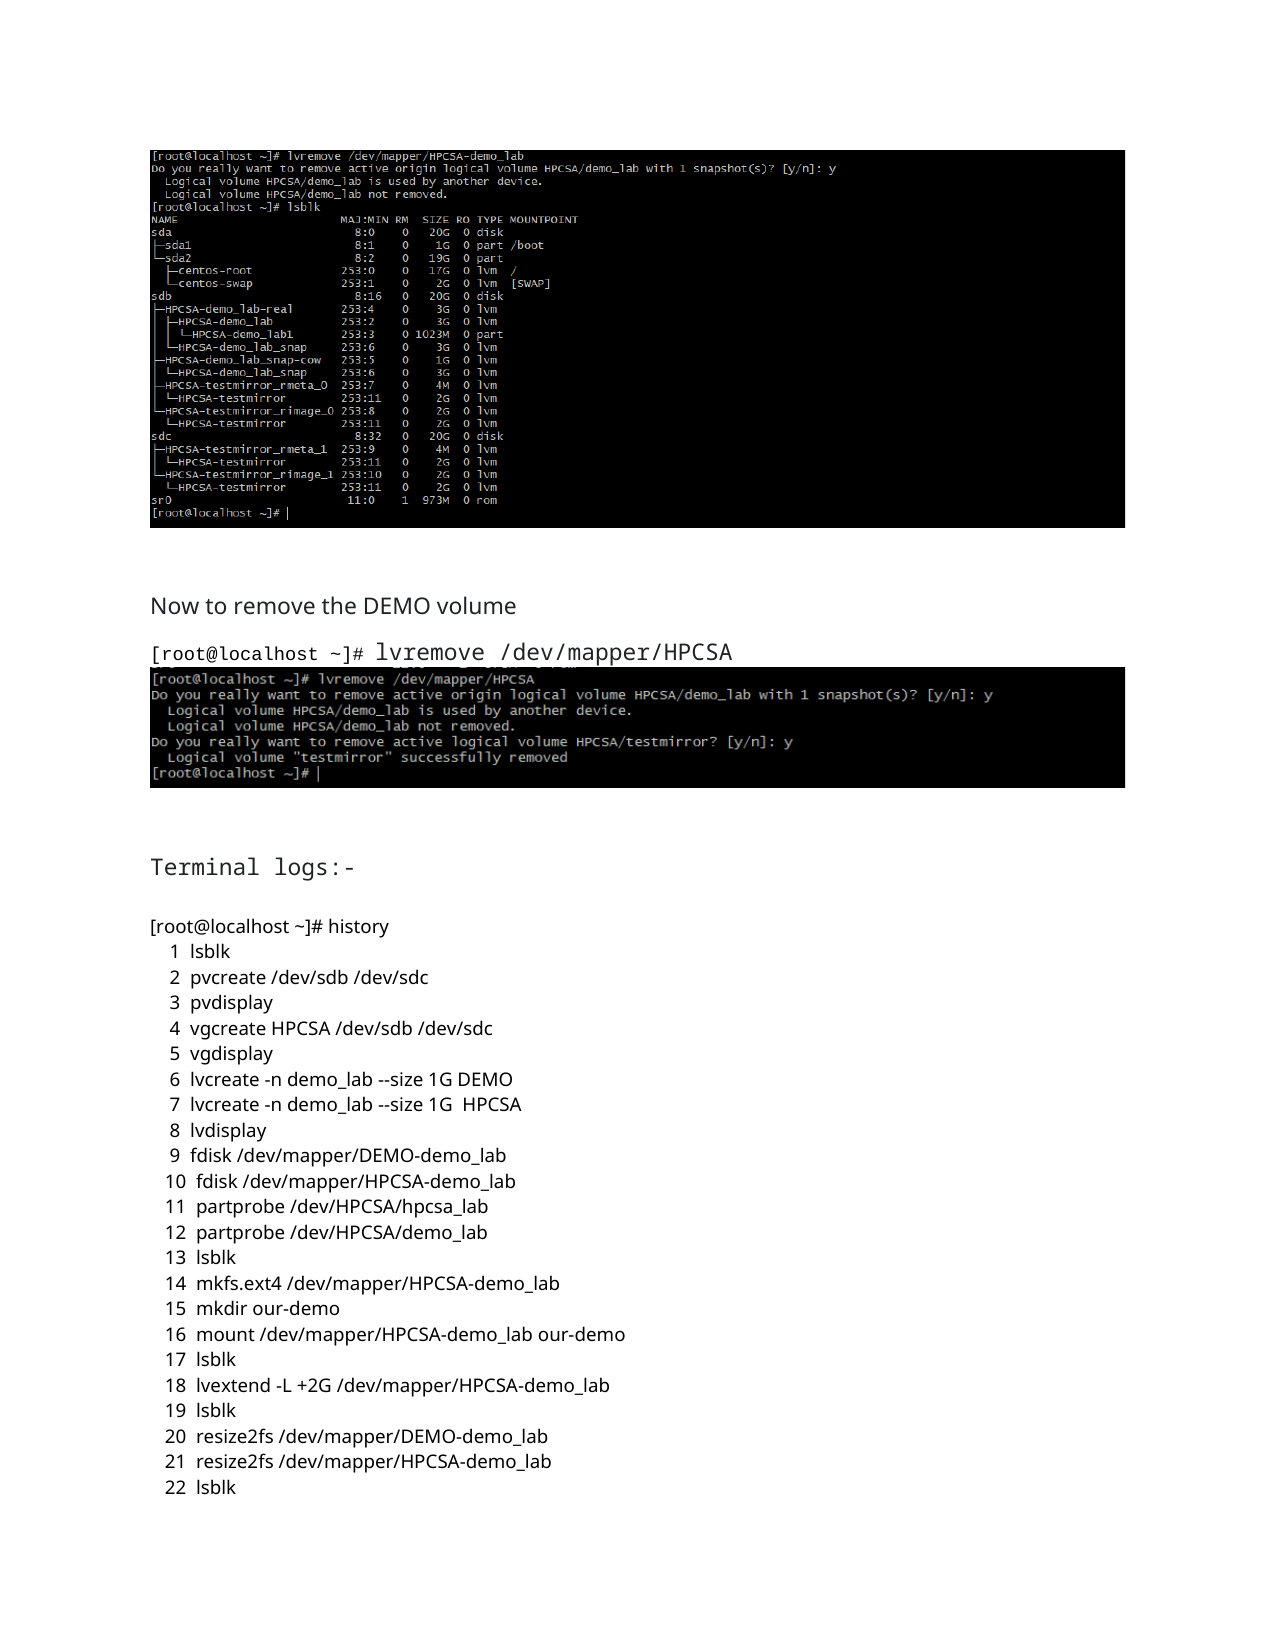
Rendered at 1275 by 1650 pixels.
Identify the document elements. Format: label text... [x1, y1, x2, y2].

text 1 lsblk [150, 938, 1125, 964]
text 12 partprobe /dev/HPCSA/demo_lab [150, 1219, 1125, 1245]
text 11 partprobe /dev/HPCSA/hpcsa_lab [150, 1194, 1125, 1219]
text 10 fdisk /dev/mapper/HPCSA-demo_lab [150, 1168, 1125, 1194]
text 15 mkdir our-demo [150, 1296, 1125, 1321]
text 17 lsblk [150, 1347, 1125, 1372]
text 7 lvcreate -n demo_lab --size 1G HPCSA [150, 1092, 1125, 1117]
text [root@localhost ~]# history [150, 913, 1125, 938]
text 3 pvdisplay [150, 989, 1125, 1015]
text 8 lvdisplay [150, 1117, 1125, 1143]
text 22 lsblk [150, 1474, 1125, 1500]
text 16 mount /dev/mapper/HPCSA-demo_lab our-demo [150, 1321, 1125, 1347]
text 20 resize2fs /dev/mapper/DEMO-demo_lab [150, 1423, 1125, 1449]
picture [150, 667, 1125, 788]
text [root@localhost ~]# lvremove /dev/mapper/HPCSA [150, 636, 1125, 667]
text 2 pvcreate /dev/sdb /dev/sdc [150, 964, 1125, 989]
text Now to remove the DEMO volume [150, 590, 1125, 621]
text 21 resize2fs /dev/mapper/HPCSA-demo_lab [150, 1449, 1125, 1474]
text 18 lvextend -L +2G /dev/mapper/HPCSA-demo_lab [150, 1372, 1125, 1398]
text Terminal logs:- [150, 850, 1125, 882]
text 19 lsblk [150, 1398, 1125, 1423]
text 6 lvcreate -n demo_lab --size 1G DEMO [150, 1066, 1125, 1092]
text 4 vgcreate HPCSA /dev/sdb /dev/sdc [150, 1015, 1125, 1041]
text 9 fdisk /dev/mapper/DEMO-demo_lab [150, 1143, 1125, 1168]
picture [150, 150, 1125, 528]
text 14 mkfs.ext4 /dev/mapper/HPCSA-demo_lab [150, 1270, 1125, 1296]
text 13 lsblk [150, 1245, 1125, 1270]
text 5 vgdisplay [150, 1041, 1125, 1066]
